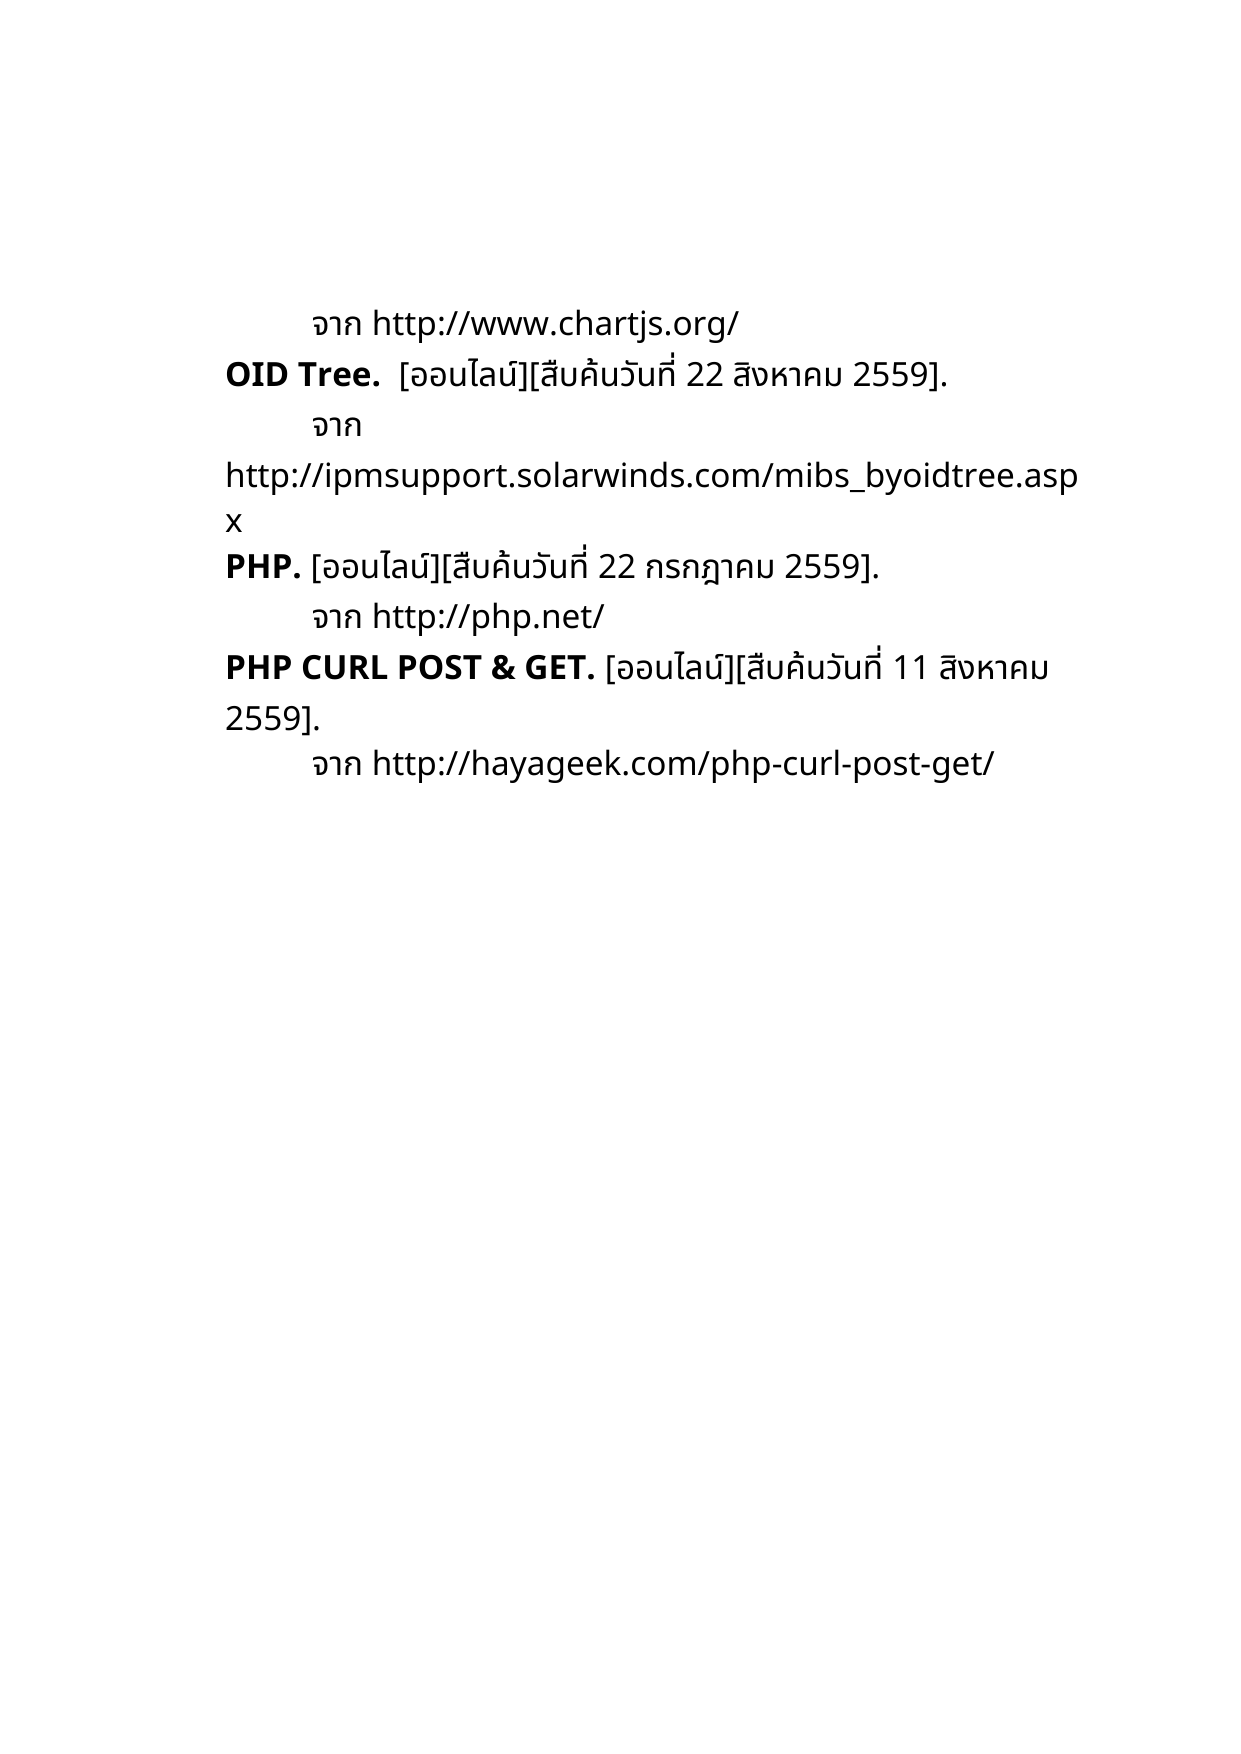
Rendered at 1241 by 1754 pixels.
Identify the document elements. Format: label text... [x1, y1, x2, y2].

text PHP. [ออนไลน์][สืบค้นวันที่ 22 กรกฎาคม 2559]. [225, 542, 1090, 593]
text จาก http://ipmsupport.solarwinds.com/mibs_byoidtree.aspx [225, 401, 1090, 542]
text จาก http://hayageek.com/php-curl-post-get/ [225, 740, 1090, 790]
text จาก http://www.chartjs.org/ [225, 300, 1090, 351]
text OID Tree. [ออนไลน์][สืบค้นวันที่ 22 สิงหาคม 2559]. [225, 351, 1090, 401]
text จาก http://php.net/ [225, 593, 1090, 644]
text PHP CURL POST & GET. [ออนไลน์][สืบค้นวันที่ 11 สิงหาคม 2559]. [225, 644, 1090, 740]
